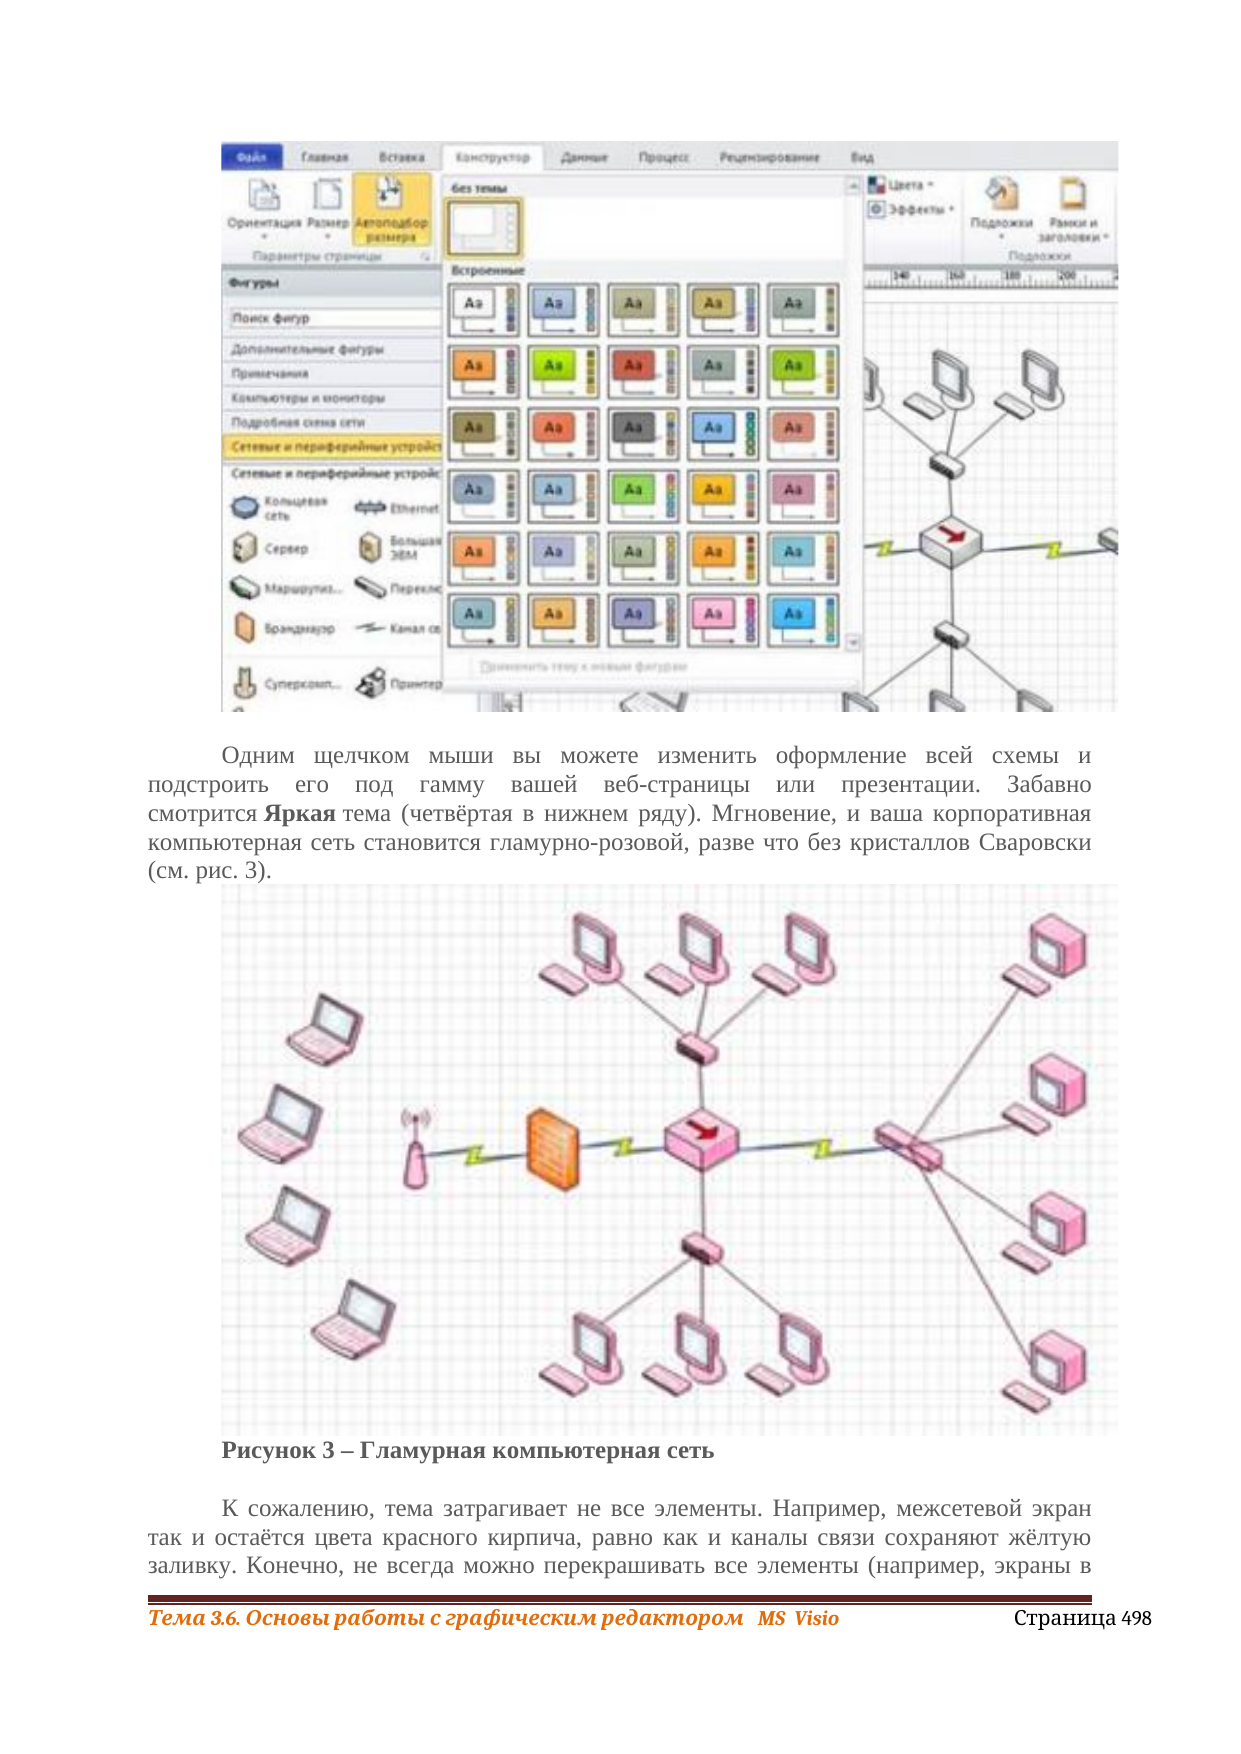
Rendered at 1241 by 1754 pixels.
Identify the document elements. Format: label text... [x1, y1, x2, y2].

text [148, 1493, 1092, 1579]
picture [221, 884, 1119, 1436]
text Рисунок 3 – Гламурная компьютерная сеть [148, 1435, 1092, 1464]
picture [221, 141, 1119, 712]
text Одним щелчком мыши вы можете изменить оформление всей схемы и подстроить его под гамму вашей веб-страницы или презентации. Забавно смотрится Яркая тема (четвёртая в нижнем ряду). Мгновение, и ваша корпоративная компьютерная сеть становится гламурно-розовой, разве что без кристаллов Сваровски (см. рис. 3). [148, 740, 1092, 884]
